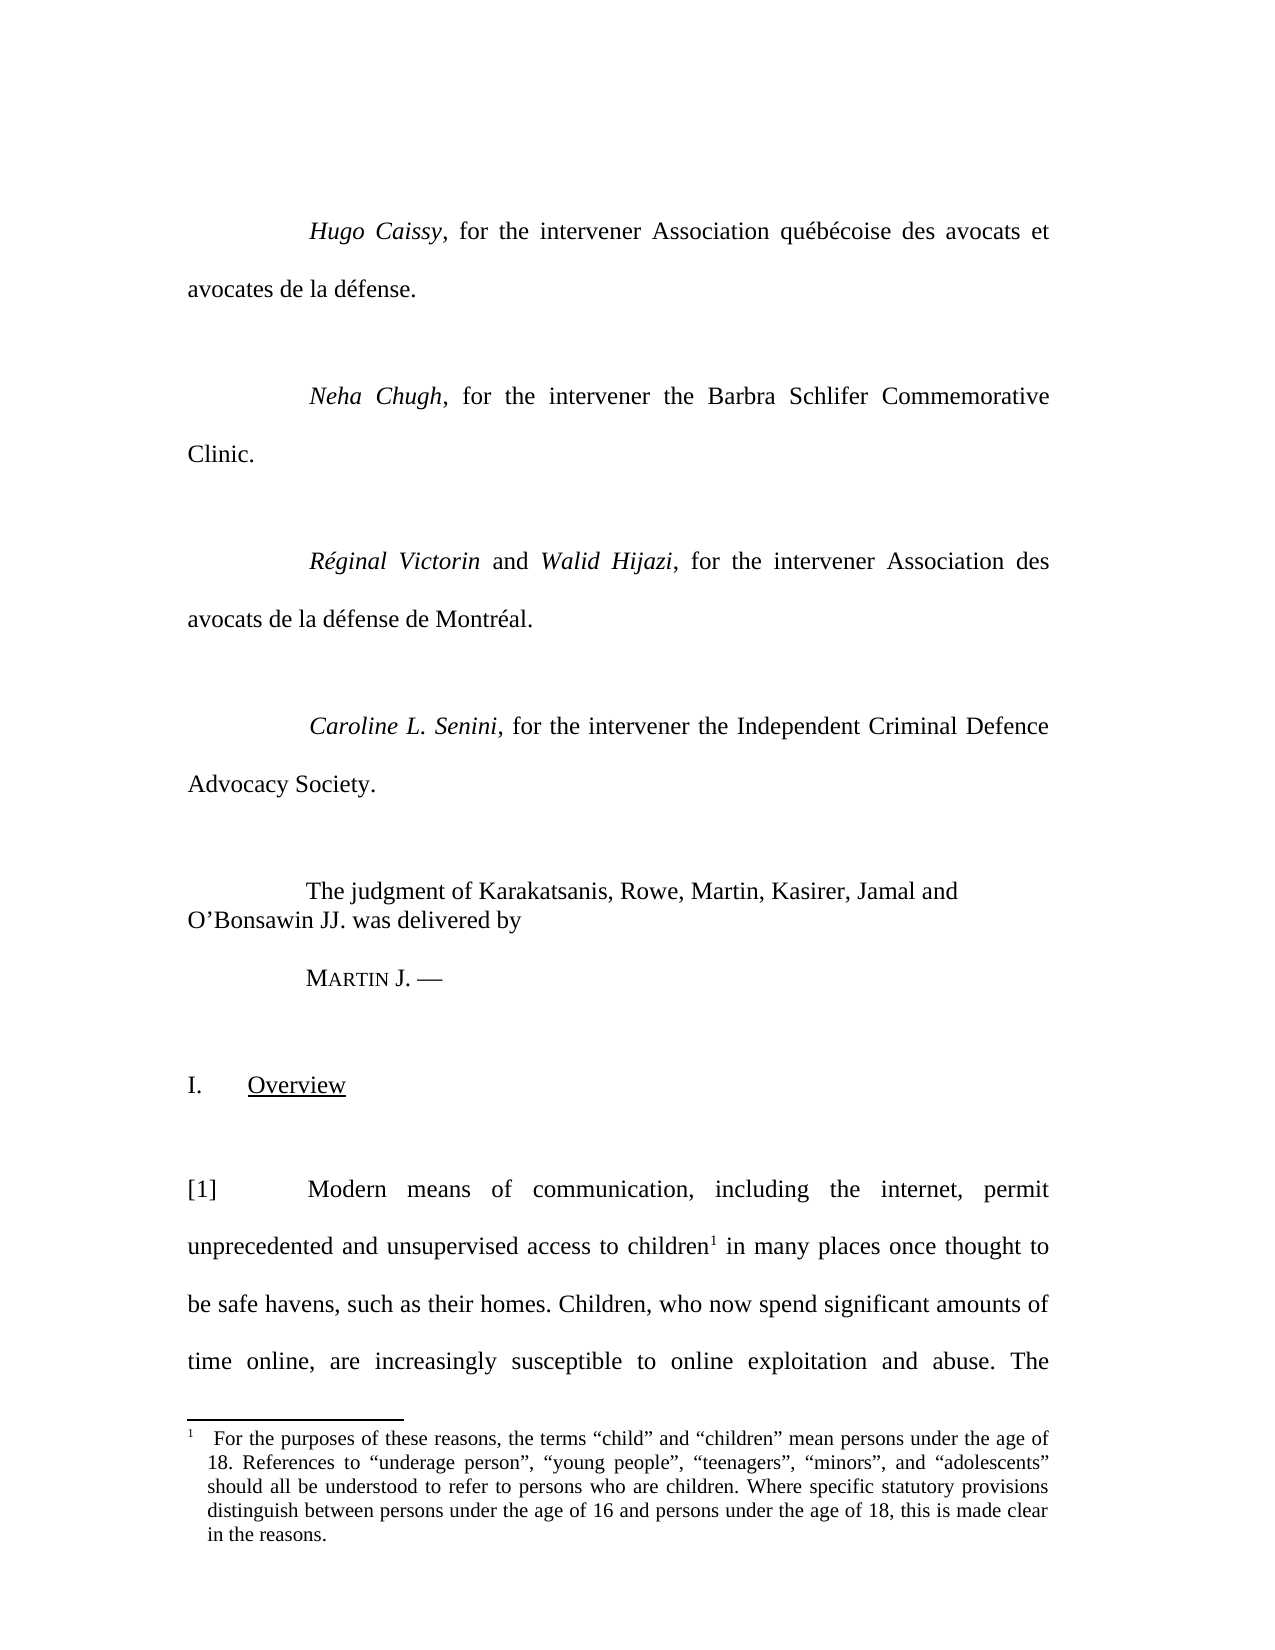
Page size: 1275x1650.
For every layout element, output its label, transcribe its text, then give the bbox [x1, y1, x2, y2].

title Overview [187, 1070, 1050, 1099]
text Martin J. — [187, 963, 1050, 991]
text The judgment of Karakatsanis, Rowe, Martin, Kasirer, Jamal and O’Bonsawin JJ. was delivered by [187, 876, 1050, 934]
text Réginal Victorin and Walid Hijazi, for the intervener Association des avocats de la défense de Montréal. [187, 546, 1050, 633]
text Caroline L. Senini, for the intervener the Independent Criminal Defence Advocacy Society. [187, 711, 1050, 798]
text Neha Chugh, for the intervener the Barbra Schlifer Commemorative Clinic. [187, 381, 1050, 468]
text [187, 1174, 1050, 1375]
text Hugo Caissy, for the intervener Association québécoise des avocats et avocates de la défense. [187, 216, 1050, 303]
